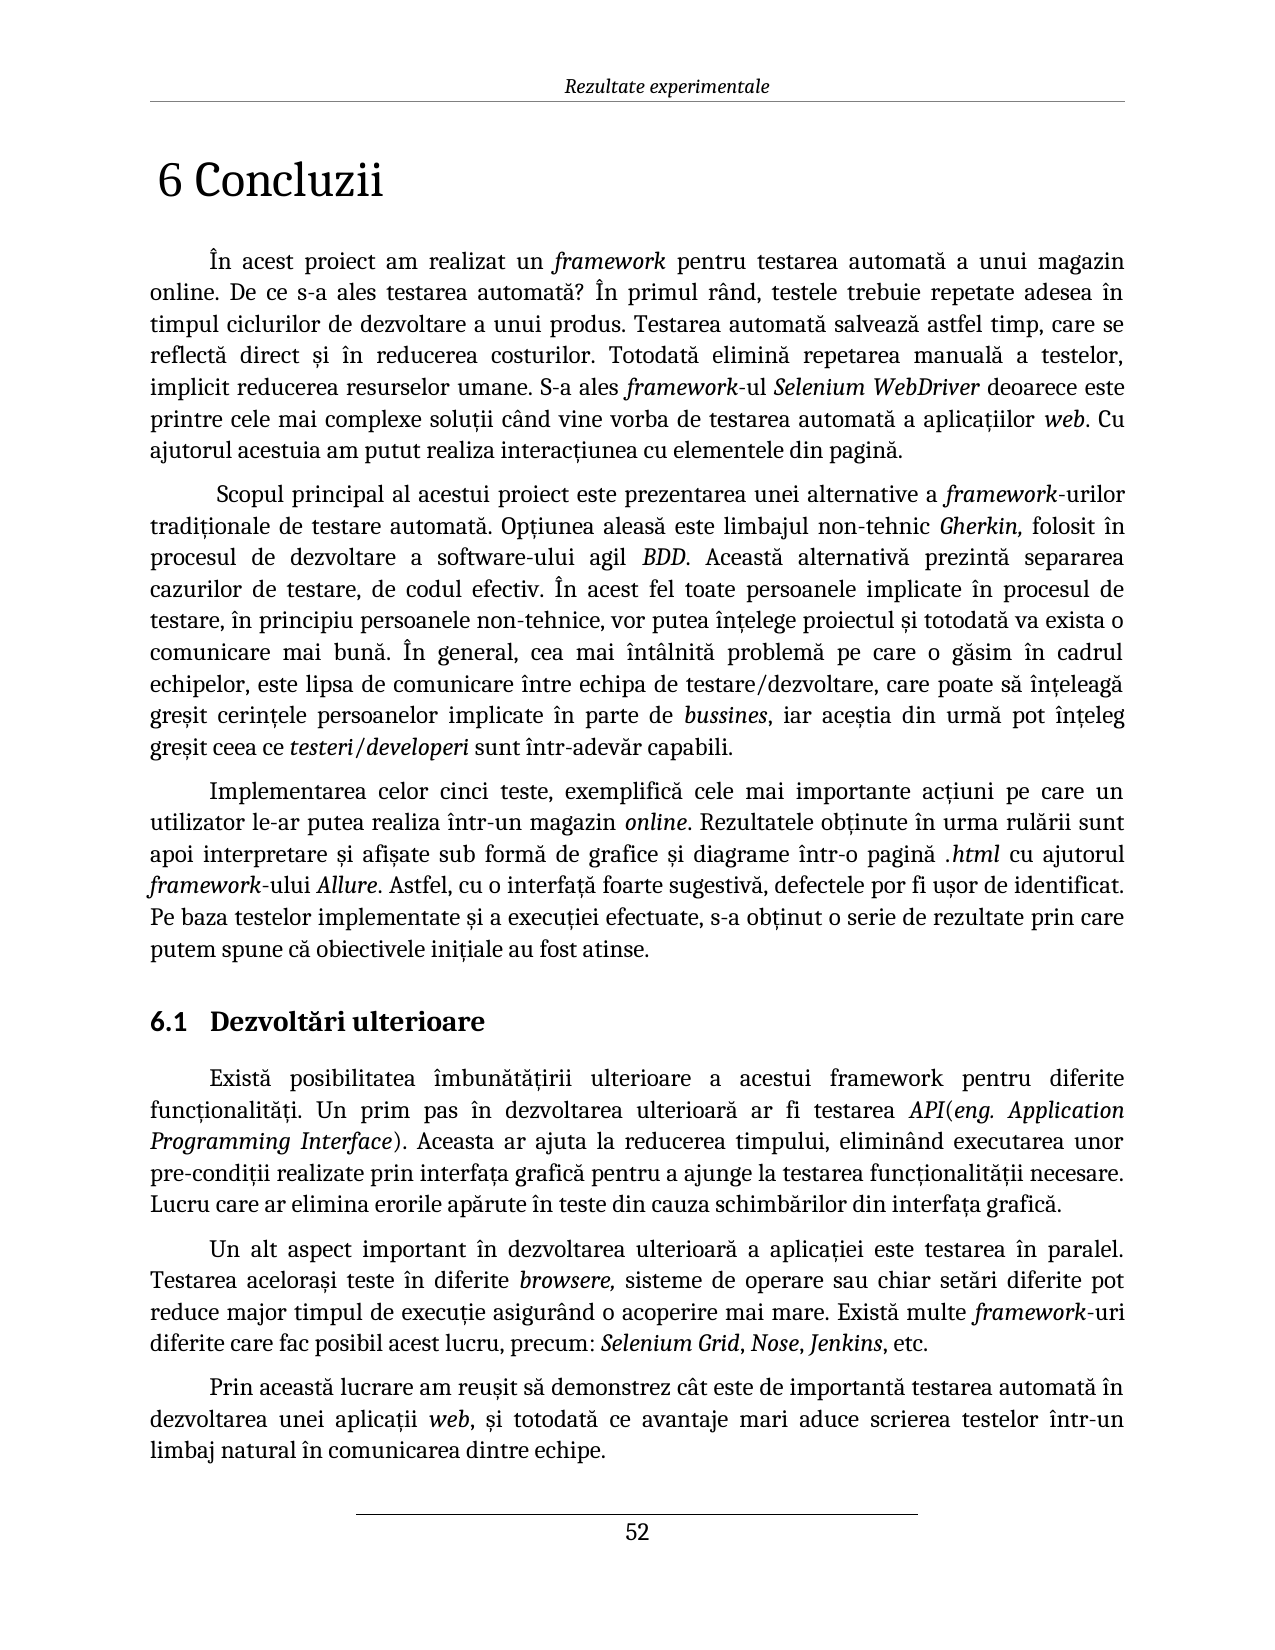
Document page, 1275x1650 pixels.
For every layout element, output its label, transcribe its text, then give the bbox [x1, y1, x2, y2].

text Implementarea celor cinci teste, exemplifică cele mai importante acțiuni pe care un utilizator le-ar putea realiza într-un magazin online. Rezultatele obținute în urma rulării sunt apoi interpretare și afișate sub formă de grafice și diagrame într-o pagină .html cu ajutorul framework-ului Allure. Astfel, cu o interfață foarte sugestivă, defectele por fi ușor de identificat. Pe baza testelor implementate și a execuției efectuate, s-a obținut o serie de rezultate prin care putem spune că obiectivele inițiale au fost atinse. [150, 777, 1125, 963]
text Prin această lucrare am reuşit să demonstrez cât este de importantă testarea automată în dezvoltarea unei aplicații web, și totodată ce avantaje mari aduce scrierea testelor într-un limbaj natural în comunicarea dintre echipe. [150, 1373, 1125, 1465]
subtitle Dezvoltări ulterioare [150, 1003, 1125, 1039]
text Un alt aspect important în dezvoltarea ulterioară a aplicației este testarea în paralel. Testarea acelorași teste în diferite browsere, sisteme de operare sau chiar setări diferite pot reduce major timpul de execuție asigurând o acoperire mai mare. Există multe framework-uri diferite care fac posibil acest lucru, precum Selenium Grid, Nose, Jenkins, etc. [150, 1234, 1125, 1358]
text Există posibilitatea îmbunătățirii ulterioare a acestui framework pentru diferite funcționalități. Un prim pas în dezvoltarea ulterioară ar fi testarea API(eng. Application Programming Interface). Aceasta ar ajuta la reducerea timpului, eliminând executarea unor pre-condiții realizate prin interfața grafică pentru a ajunge la testarea funcționalității necesare. Lucru care ar elimina erorile apărute în teste din cauza schimbărilor din interfața grafică. [150, 1064, 1125, 1219]
subtitle Concluzii [157, 150, 1125, 209]
text În acest proiect am realizat un framework pentru testarea automată a unui magazin online. De ce s-a ales testarea automată? În primul rând, testele trebuie repetate adesea în timpul ciclurilor de dezvoltare a unui produs. Testarea automată salvează astfel timp, care se reflectă direct și în reducerea costurilor. Totodată elimină repetarea manuală a testelor, implicit reducerea resurselor umane. S-a ales framework-ul Selenium WebDriver deoarece este printre cele mai complexe soluții când vine vorba de testarea automată a aplicațiilor web. Cu ajutorul acestuia am putut realiza interacțiunea cu elementele din pagină. [150, 247, 1125, 465]
